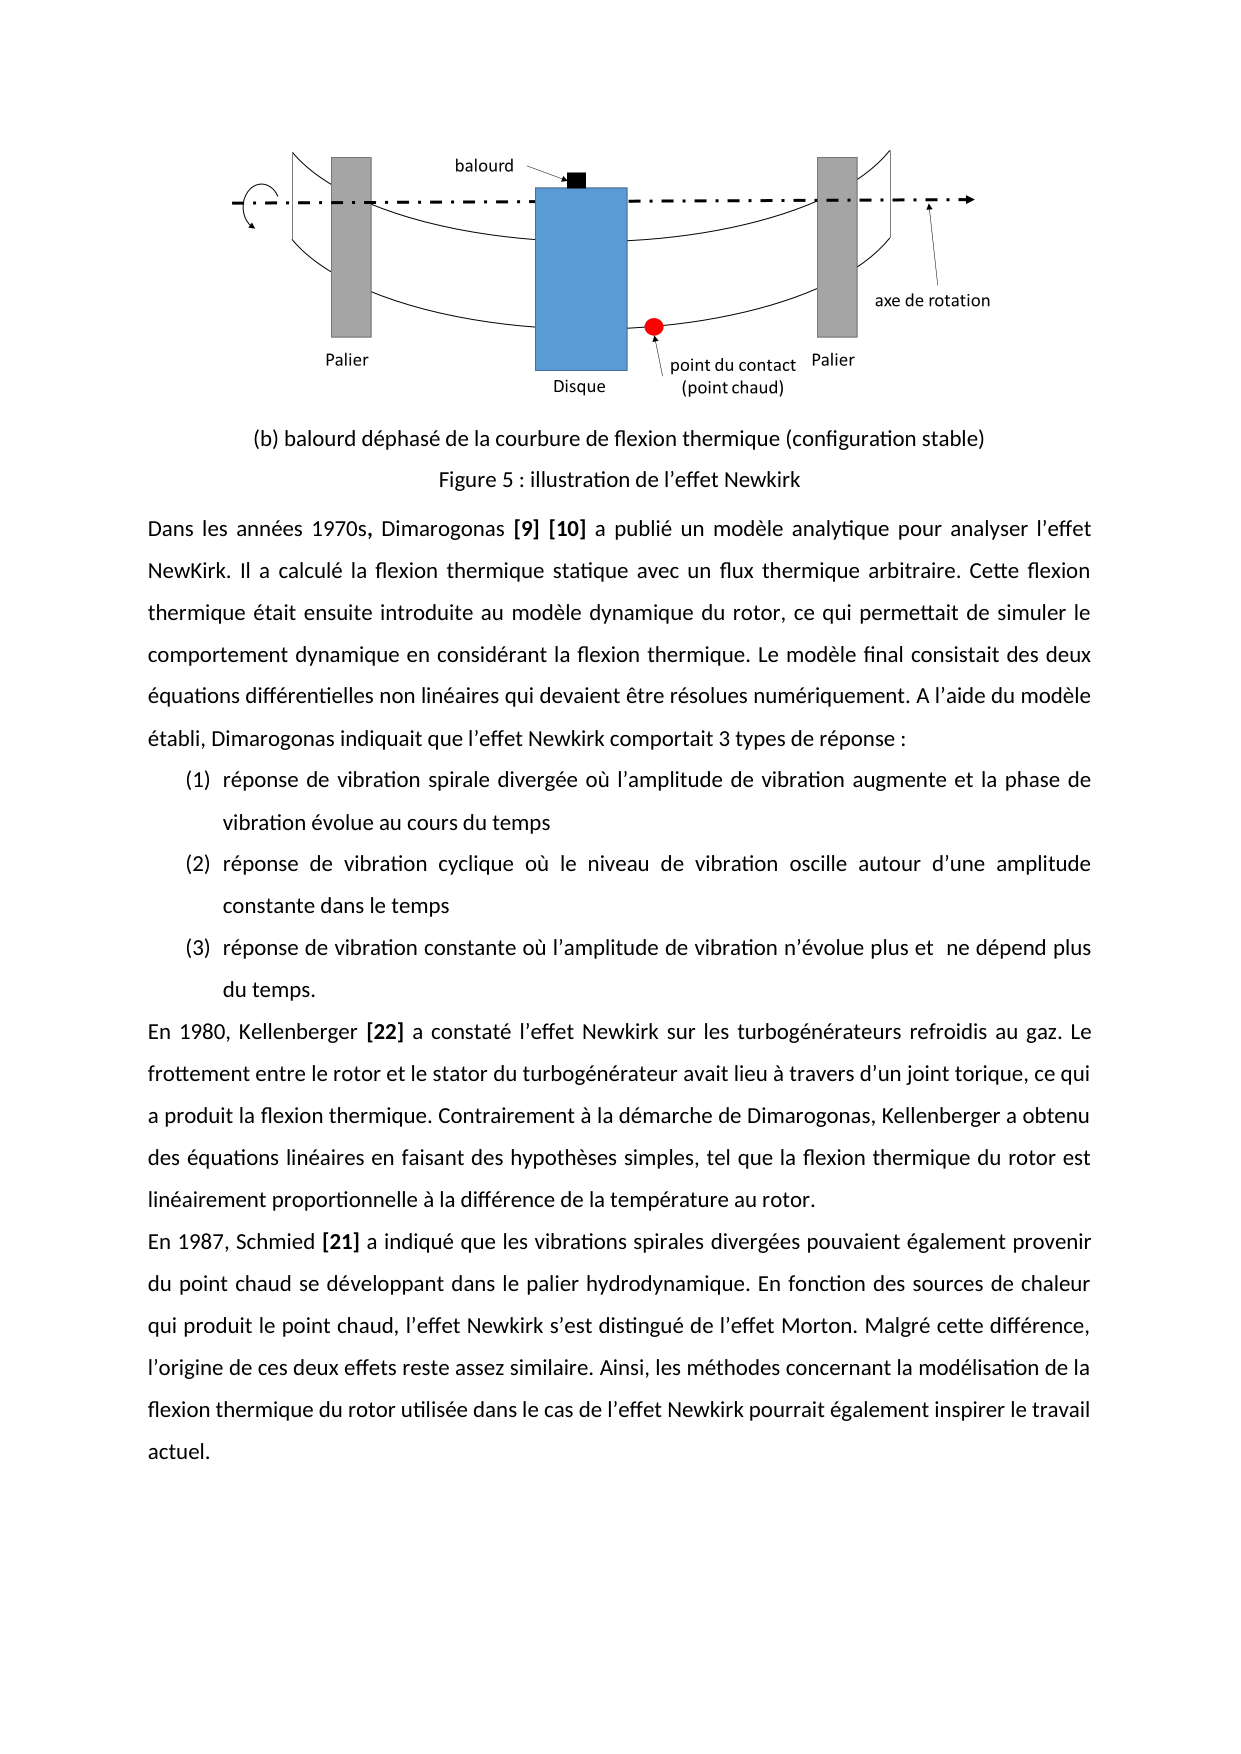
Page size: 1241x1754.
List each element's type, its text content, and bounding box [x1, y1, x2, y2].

picture [231, 147, 1008, 410]
text En 1980, Kellenberger [22] a constaté l’effet Newkirk sur les turbogénérateurs refroidis au gaz. Le frottement entre le rotor et le stator du turbogénérateur avait lieu à travers d’un joint torique, ce qui a produit la flexion thermique. Contrairement à la démarche de Dimarogonas, Kellenberger a obtenu des équations linéaires en faisant des hypothèses simples, tel que la flexion thermique du rotor est linéairement proportionnelle à la différence de la température au rotor. [148, 1017, 1093, 1213]
text En 1987, Schmied [21] a indiqué que les vibrations spirales divergées pouvaient également provenir du point chaud se développant dans le palier hydrodynamique. En fonction des sources de chaleur qui produit le point chaud, l’effet Newkirk s’est distingué de l’effet Morton. Malgré cette différence, l’origine de ces deux effets reste assez similaire. Ainsi, les méthodes concernant la modélisation de la flexion thermique du rotor utilisée dans le cas de l’effet Newkirk pourrait également inspirer le travail actuel. [148, 1227, 1093, 1465]
list réponse de vibration spirale divergée où l’amplitude de vibration augmente et la phase de vibration évolue au cours du temps [185, 766, 1093, 836]
table_cell Figure 5 : illustration de l’effet Newkirk [148, 465, 1092, 514]
text Dans les années 1970s, Dimarogonas [9] [10] a publié un modèle analytique pour analyser l’effet NewKirk. Il a calculé la flexion thermique statique avec un flux thermique arbitraire. Cette flexion thermique était ensuite introduite au modèle dynamique du rotor, ce qui permettait de simuler le comportement dynamique en considérant la flexion thermique. Le modèle final consistait des deux équations différentielles non linéaires qui devaient être résolues numériquement. A l’aide du modèle établi, Dimarogonas indiquait que l’effet Newkirk comportait 3 types de réponse : [148, 514, 1093, 752]
table_cell (b) balourd déphasé de la courbure de flexion thermique (configuration stable) [148, 148, 1092, 465]
list réponse de vibration constante où l’amplitude de vibration n’évolue plus et ne dépend plus du temps. [185, 933, 1093, 1003]
list réponse de vibration cyclique où le niveau de vibration oscille autour d’une amplitude constante dans le temps [185, 849, 1093, 919]
